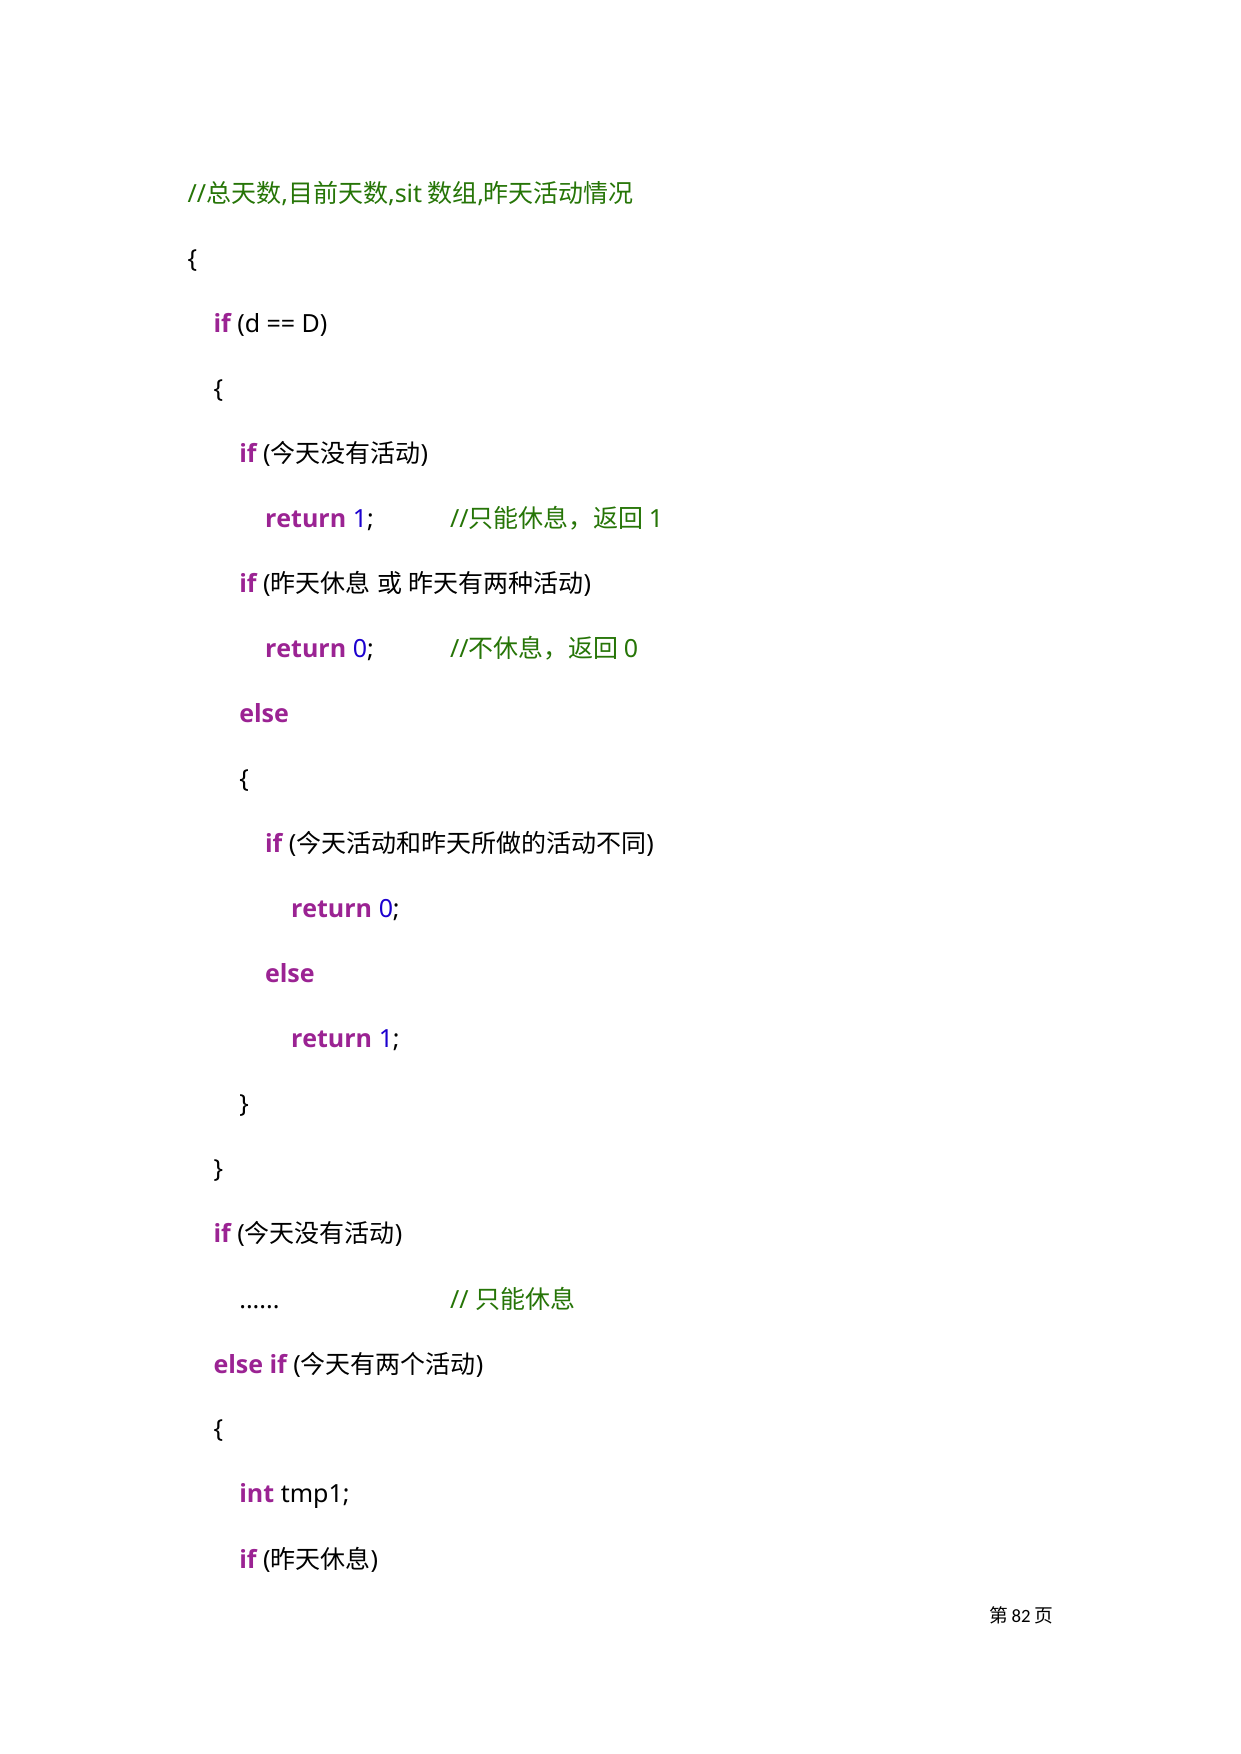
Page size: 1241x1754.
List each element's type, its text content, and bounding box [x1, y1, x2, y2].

text if (今天活动和昨天所做的活动不同) [187, 810, 1053, 875]
text { [187, 745, 1053, 810]
text return 0; [187, 875, 1053, 940]
text else [187, 680, 1053, 745]
text if (今天没有活动) [187, 1200, 1053, 1265]
text if (昨天休息 或 昨天有两种活动) [187, 550, 1053, 615]
text { [187, 355, 1053, 420]
text int tmp1; [187, 1460, 1053, 1525]
text if (昨天休息) [187, 1525, 1053, 1590]
text } [187, 1135, 1053, 1200]
text { [187, 1395, 1053, 1460]
text return 1; [187, 1005, 1053, 1070]
text } [187, 1070, 1053, 1135]
text if (今天没有活动) [187, 420, 1053, 485]
text else if (今天有两个活动) [187, 1330, 1053, 1395]
text return 0; //不休息，返回0 [187, 615, 1053, 680]
text if (d == D) [187, 290, 1053, 355]
text { [187, 225, 1053, 290]
text return 1; //只能休息，返回1 [187, 485, 1053, 550]
text ...... // 只能休息 [187, 1265, 1053, 1330]
text //总天数,目前天数,sit数组,昨天活动情况 [187, 160, 1053, 225]
text else [187, 940, 1053, 1005]
